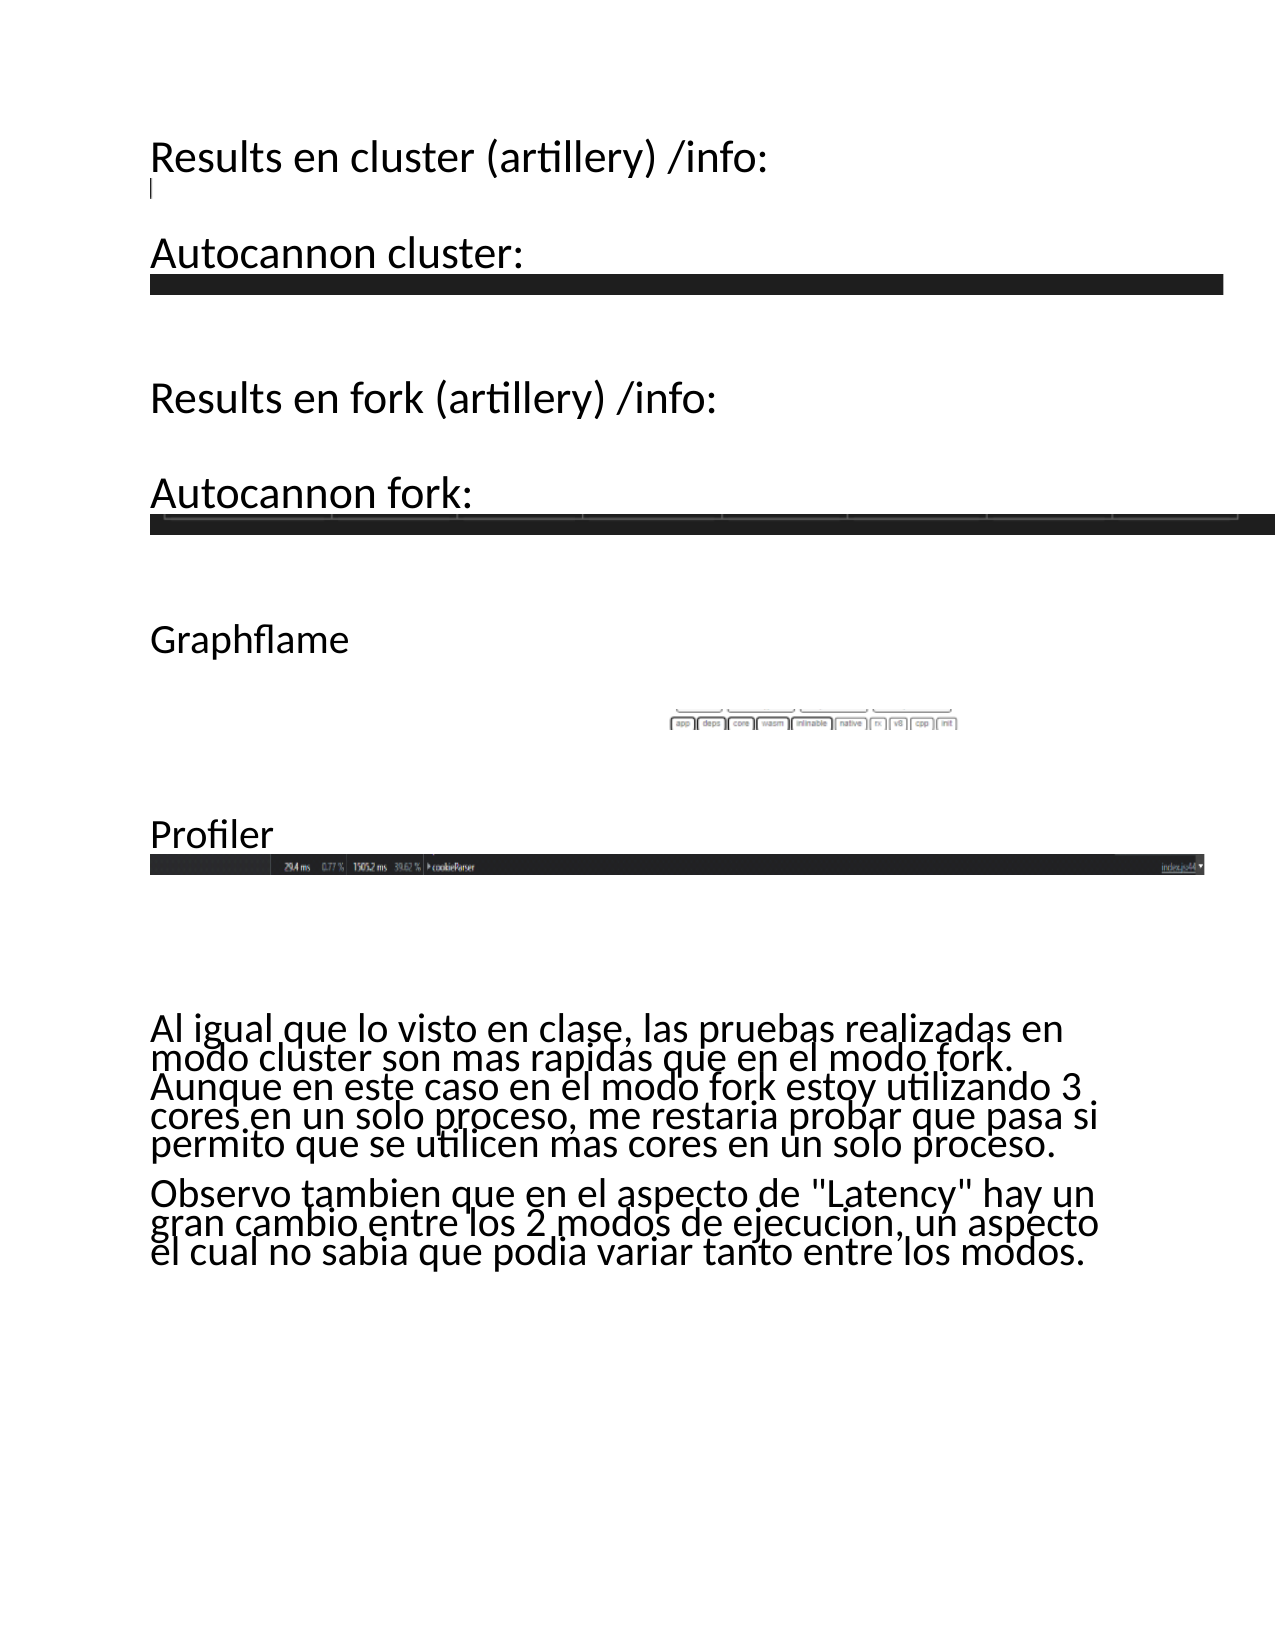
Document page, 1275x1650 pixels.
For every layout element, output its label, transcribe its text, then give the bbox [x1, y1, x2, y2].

text Results en fork (artillery) /info: [441, 390, 599, 419]
text Results en cluster (artillery) /info: [150, 150, 494, 178]
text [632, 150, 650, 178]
text Results en fork (artillery) /info: [597, 390, 1125, 419]
text Results en fork (artillery) /info: [150, 390, 443, 419]
text Al igual que lo visto en clase, las pruebas realizadas en modo cluster son mas rapidas que en el modo fork. Aunque en este caso en el modo fork estoy utilizando 3 cores en un solo proceso, me restaria probar que pasa si permito que se utilicen mas cores en un solo proceso. [150, 1020, 1125, 1164]
text Results en cluster (artillery) /info: [648, 150, 1125, 178]
text Observo tambien que en el aspecto de "Latency" hay un gran cambio entre los 2 modos de ejecucion, un aspecto el cual no sabia que podia variar tanto entre los modos. [150, 1184, 1125, 1271]
text Profiler [150, 825, 1125, 854]
text Autocannon fork: [150, 486, 1125, 514]
text Results en cluster (artillery) /info: [492, 150, 631, 178]
text Graphflame [150, 631, 1125, 659]
text Autocannon cluster: [150, 245, 1125, 274]
